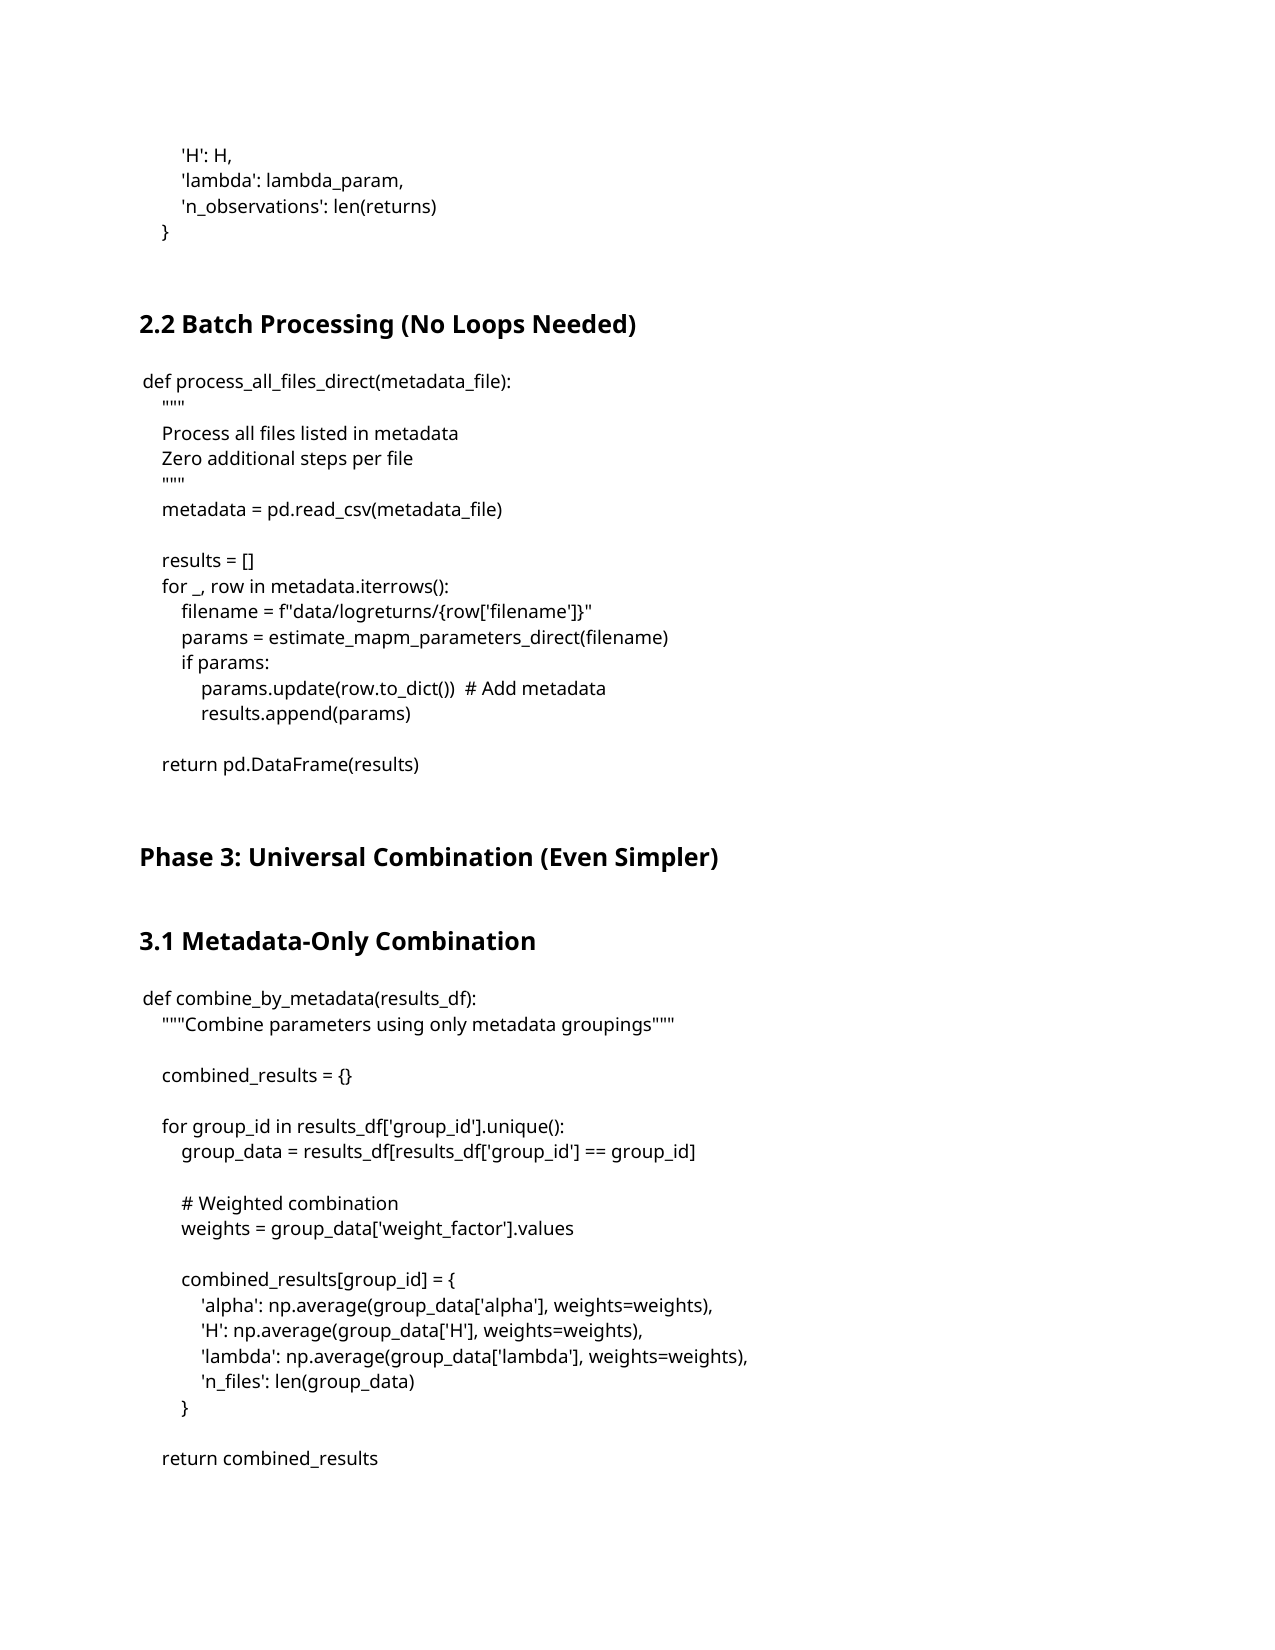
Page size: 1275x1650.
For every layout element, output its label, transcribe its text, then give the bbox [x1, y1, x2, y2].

text 2.2 Batch Processing (No Loops Needed) [139, 307, 1133, 341]
text 3.1 Metadata-Only Combination [139, 924, 1133, 958]
text Phase 3: Universal Combination (Even Simpler) [139, 840, 1133, 874]
